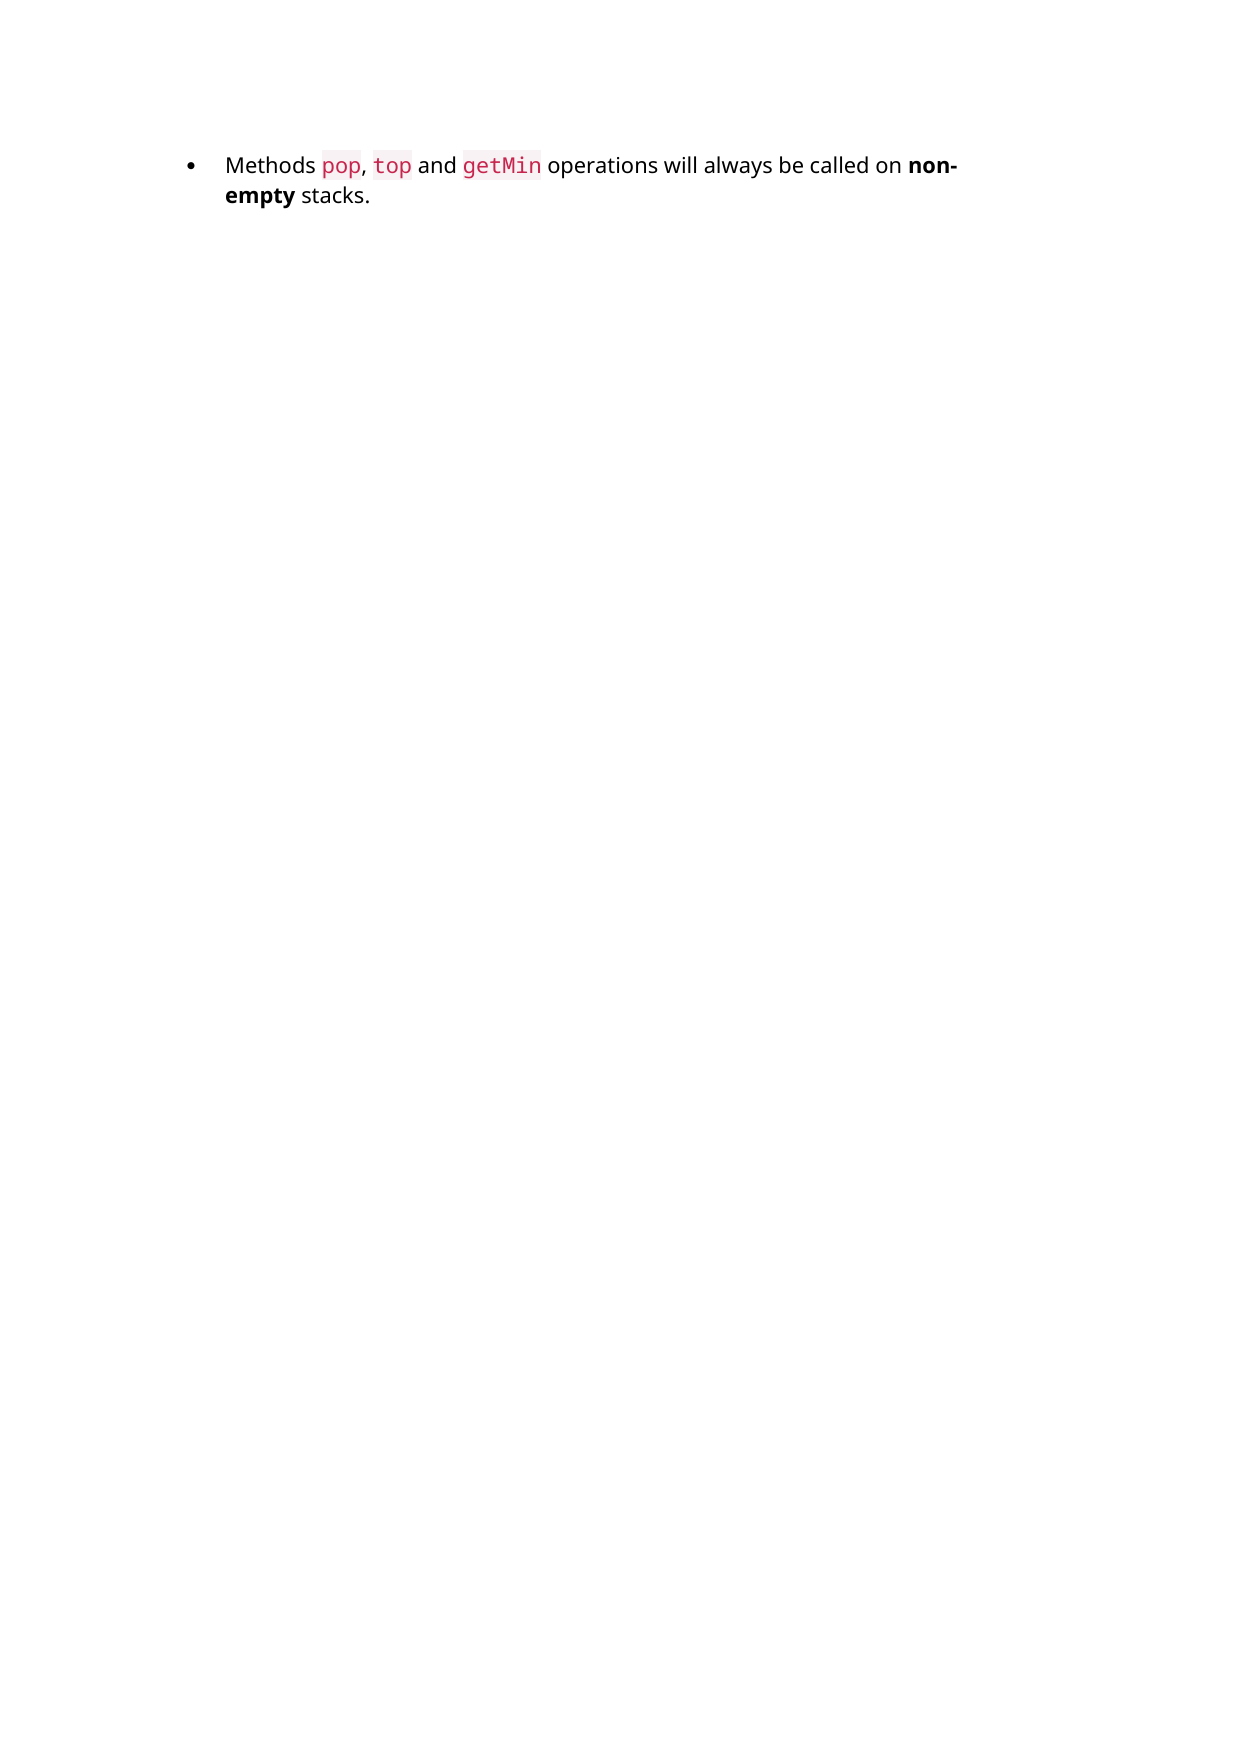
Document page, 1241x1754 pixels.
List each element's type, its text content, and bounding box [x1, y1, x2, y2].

list Methods pop, top and getMin operations will always be called on non-empty stacks. [187, 150, 1090, 209]
